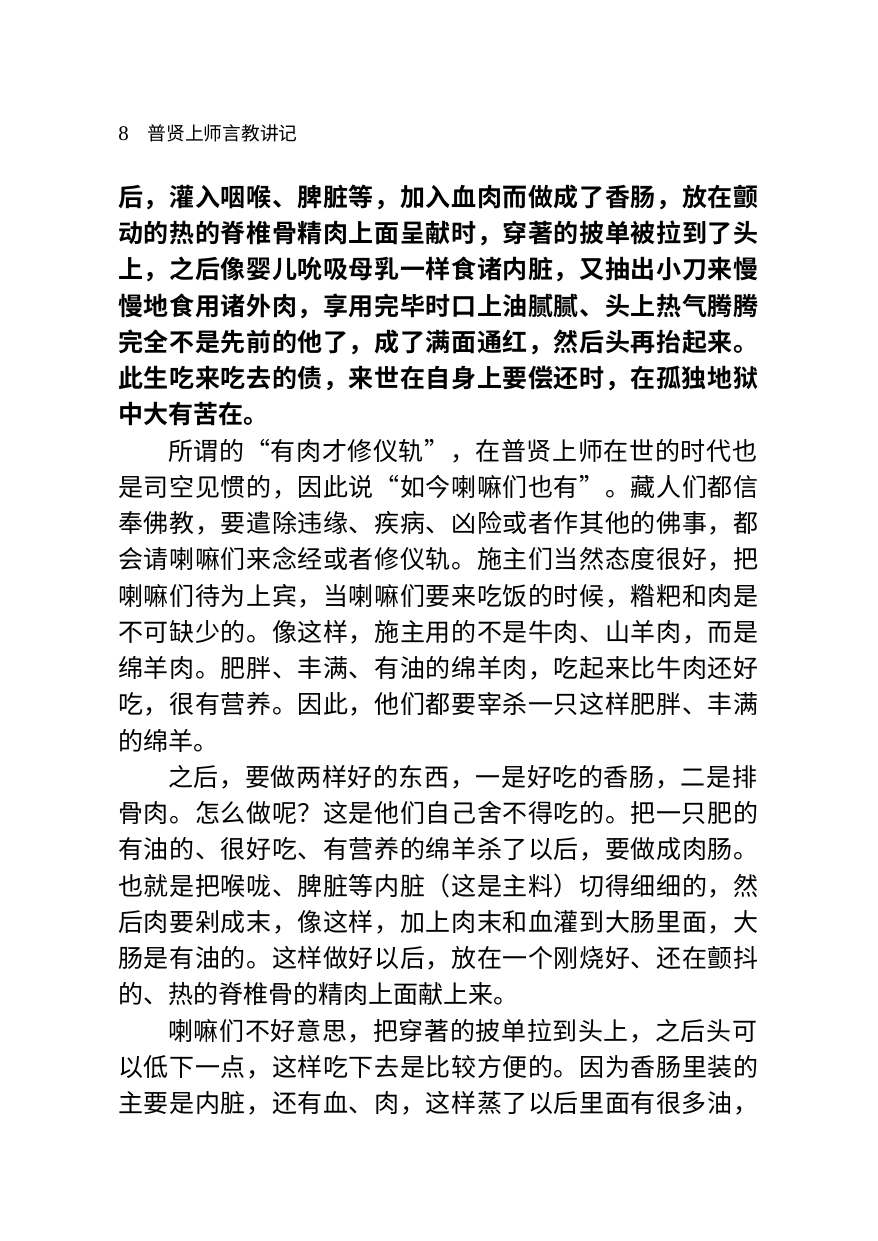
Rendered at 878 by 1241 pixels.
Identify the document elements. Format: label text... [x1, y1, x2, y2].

text 所谓的“有肉才修仪轨”，在普贤上师在世的时代也是司空见惯的，因此说“如今喇嘛们也有”。藏人们都信奉佛教，要遣除违缘、疾病、凶险或者作其他的佛事，都会请喇嘛们来念经或者修仪轨。施主们当然态度很好，把喇嘛们待为上宾，当喇嘛们要来吃饭的时候，糌粑和肉是不可缺少的。像这样，施主用的不是牛肉、山羊肉，而是绵羊肉。肥胖、丰满、有油的绵羊肉，吃起来比牛肉还好吃，很有营养。因此，他们都要宰杀一只这样肥胖、丰满的绵羊。 [118, 431, 759, 757]
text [118, 1011, 759, 1120]
text 之后，要做两样好的东西，一是好吃的香肠，二是排骨肉。怎么做呢？这是他们自己舍不得吃的。把一只肥的、有油的、很好吃、有营养的绵羊杀了以后，要做成肉肠。也就是把喉咙、脾脏等内脏（这是主料）切得细细的，然后肉要剁成末，像这样，加上肉末和血灌到大肠里面，大肠是有油的。这样做好以后，放在一个刚烧好、还在颤抖的、热的脊椎骨的精肉上面献上来。 [118, 757, 759, 1011]
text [118, 177, 759, 431]
